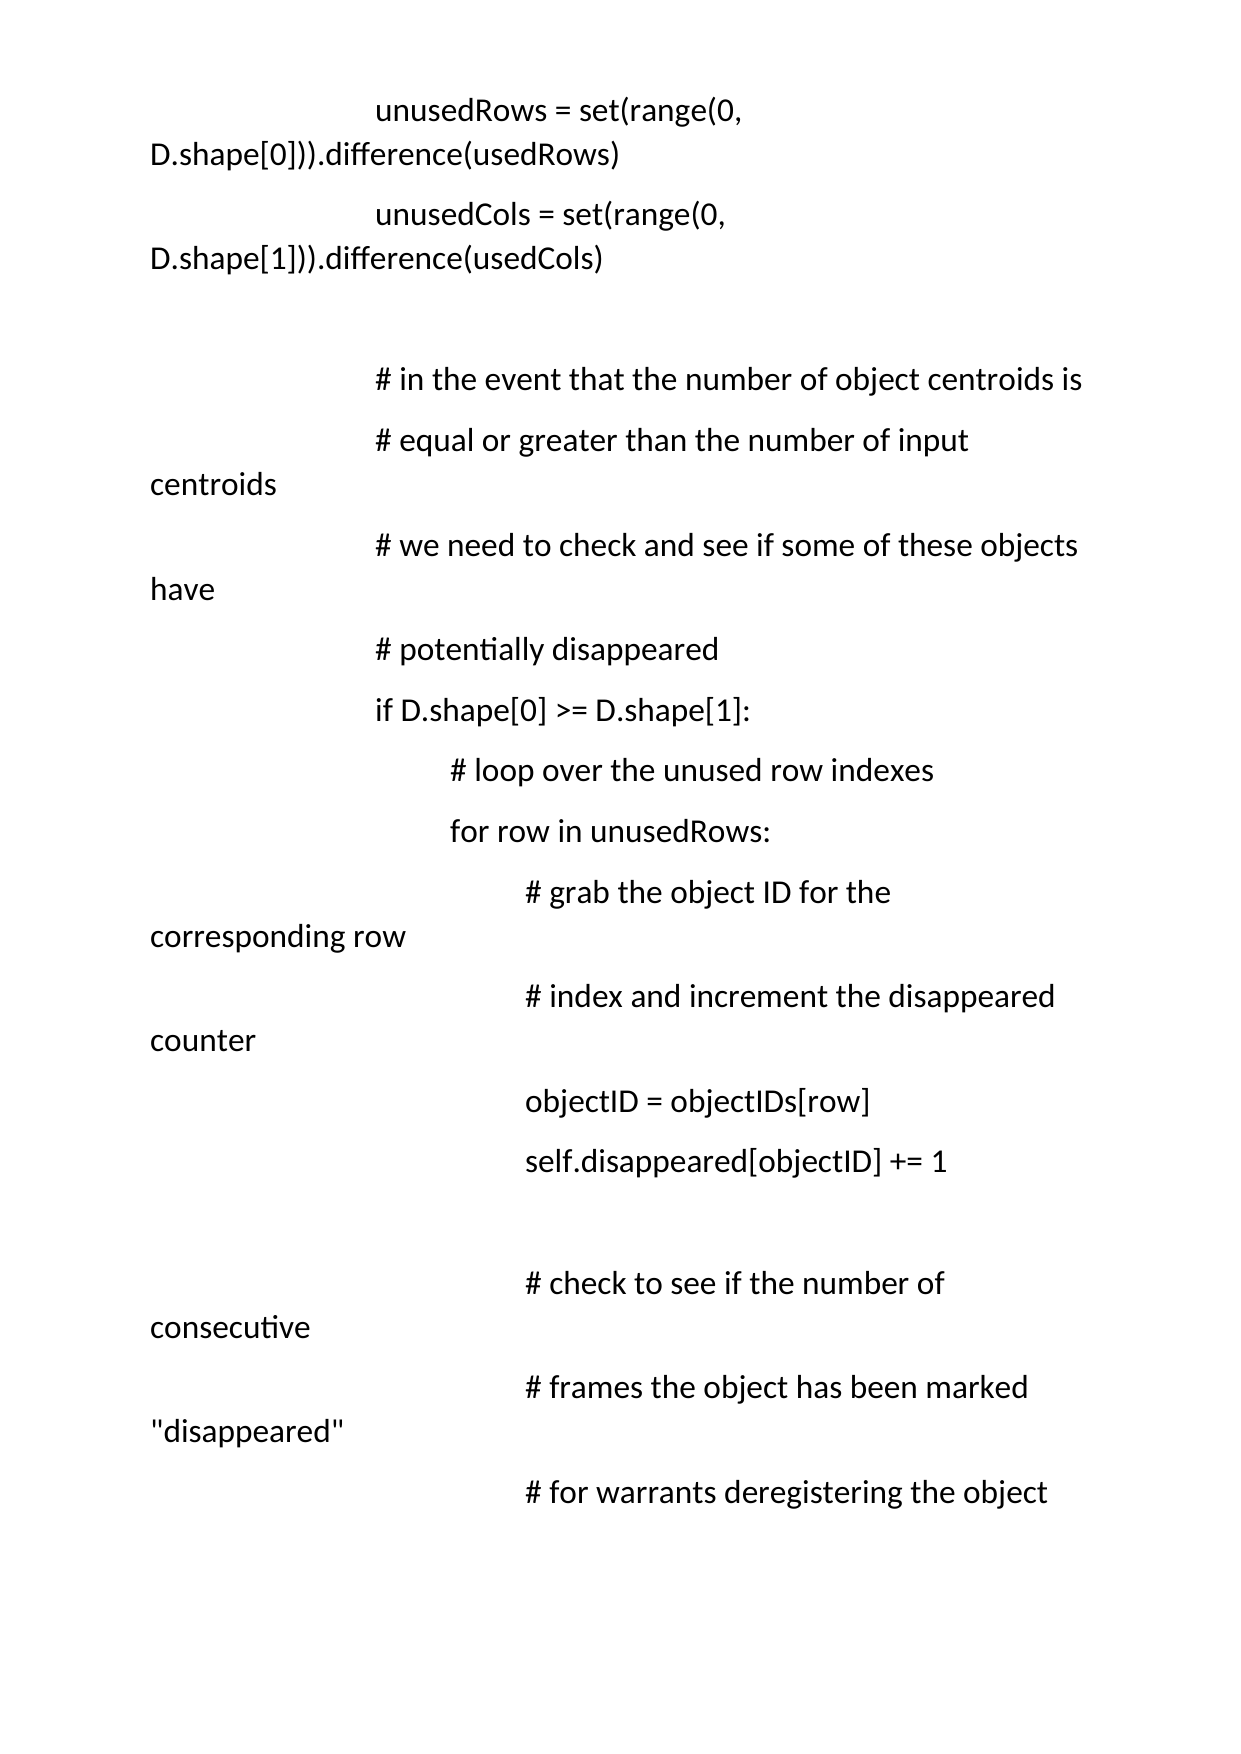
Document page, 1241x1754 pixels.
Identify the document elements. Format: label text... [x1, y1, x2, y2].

text # we need to check and see if some of these objects have [150, 524, 1090, 608]
text objectID = objectIDs[row] [150, 1080, 1090, 1121]
text # index and increment the disappeared counter [150, 975, 1090, 1060]
text # loop over the unused row indexes [150, 749, 1090, 790]
text # potentially disappeared [150, 628, 1090, 669]
text # frames the object has been marked "disappeared" [150, 1366, 1090, 1451]
text # check to see if the number of consecutive [150, 1262, 1090, 1346]
text for row in unusedRows: [150, 810, 1090, 851]
text if D.shape[0] >= D.shape[1]: [150, 689, 1090, 729]
text unusedRows = set(range(0, D.shape[0])).difference(usedRows) [150, 89, 1090, 173]
text # in the event that the number of object centroids is [150, 358, 1090, 399]
text # grab the object ID for the corresponding row [150, 871, 1090, 955]
text # equal or greater than the number of input centroids [150, 419, 1090, 504]
text # for warrants deregistering the object [150, 1471, 1090, 1512]
text self.disappeared[objectID] += 1 [150, 1141, 1090, 1181]
text unusedCols = set(range(0, D.shape[1])).difference(usedCols) [150, 193, 1090, 278]
